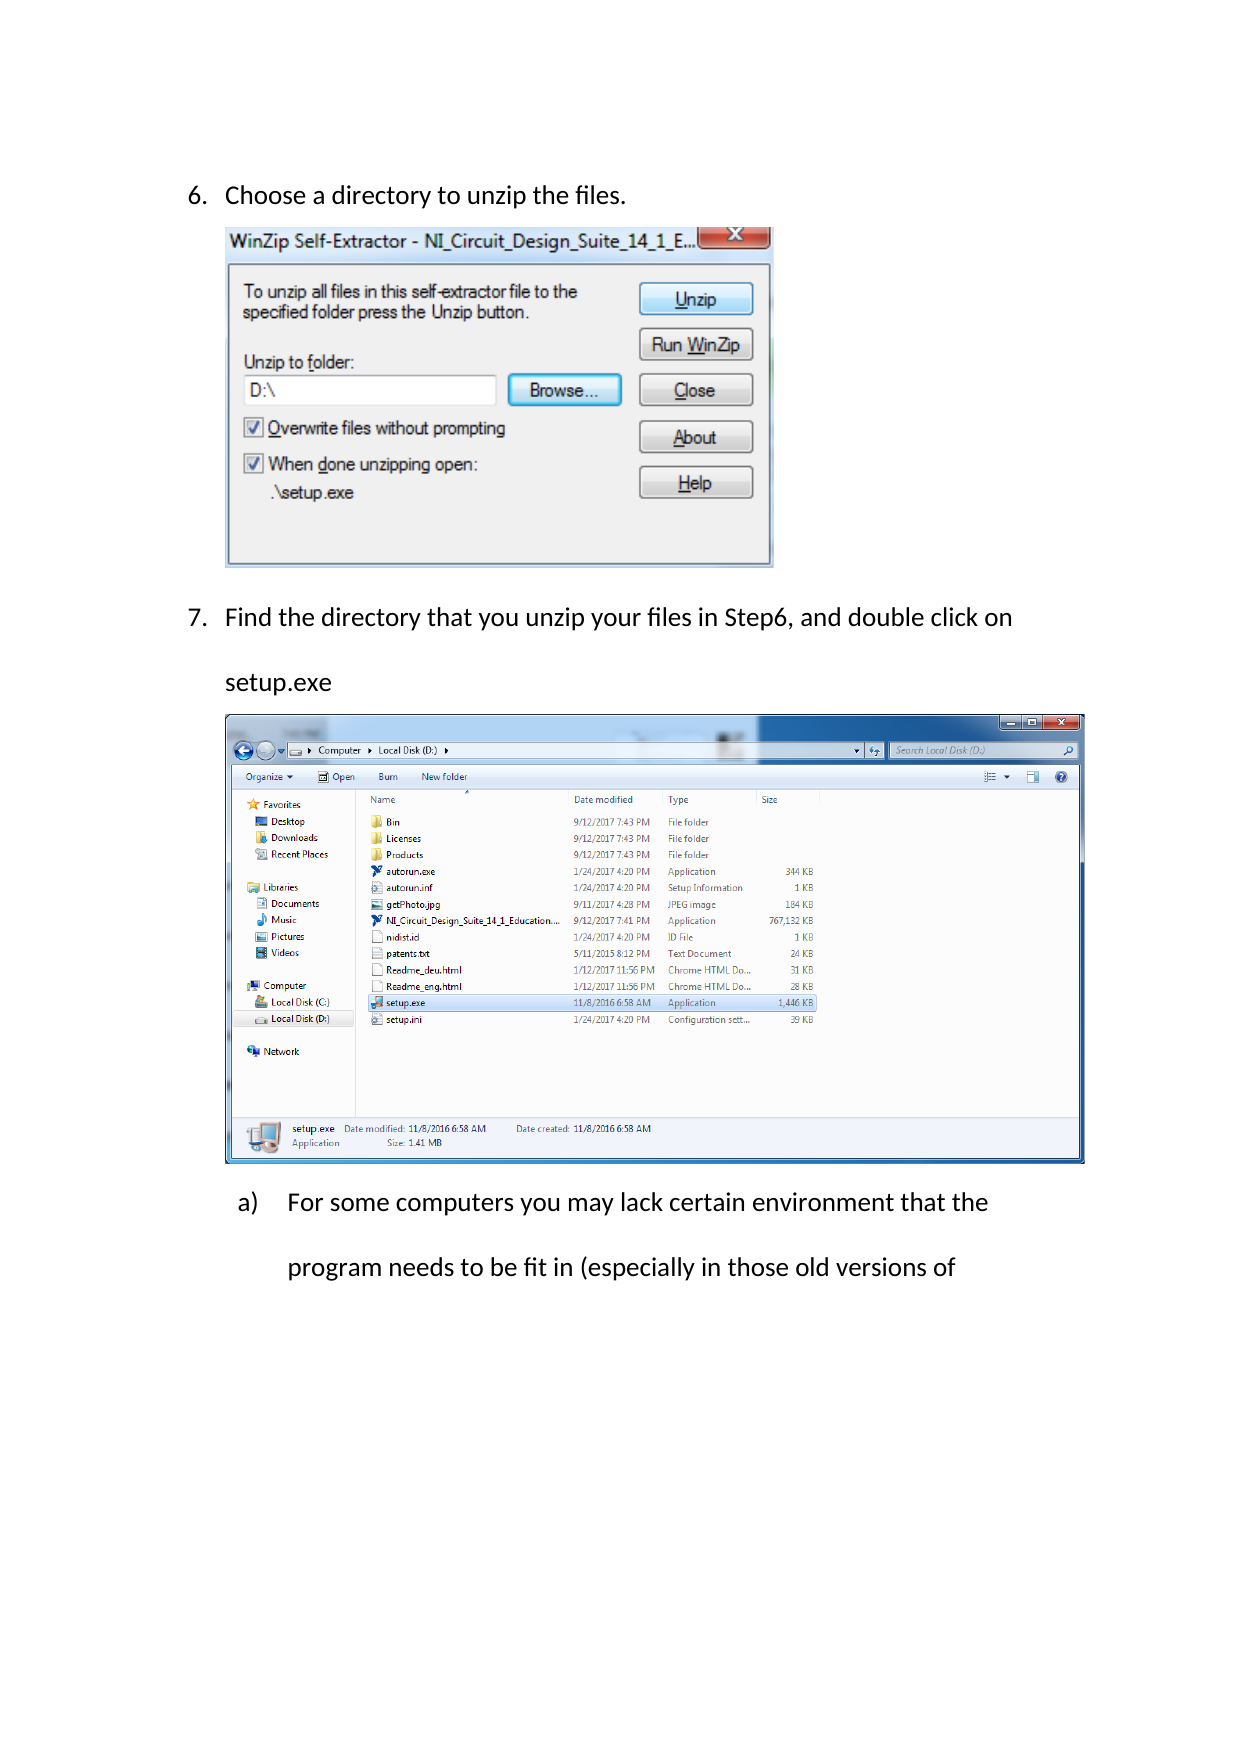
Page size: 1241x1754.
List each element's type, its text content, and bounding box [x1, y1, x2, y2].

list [237, 1169, 1053, 1299]
picture [225, 227, 774, 568]
picture [225, 714, 1085, 1164]
